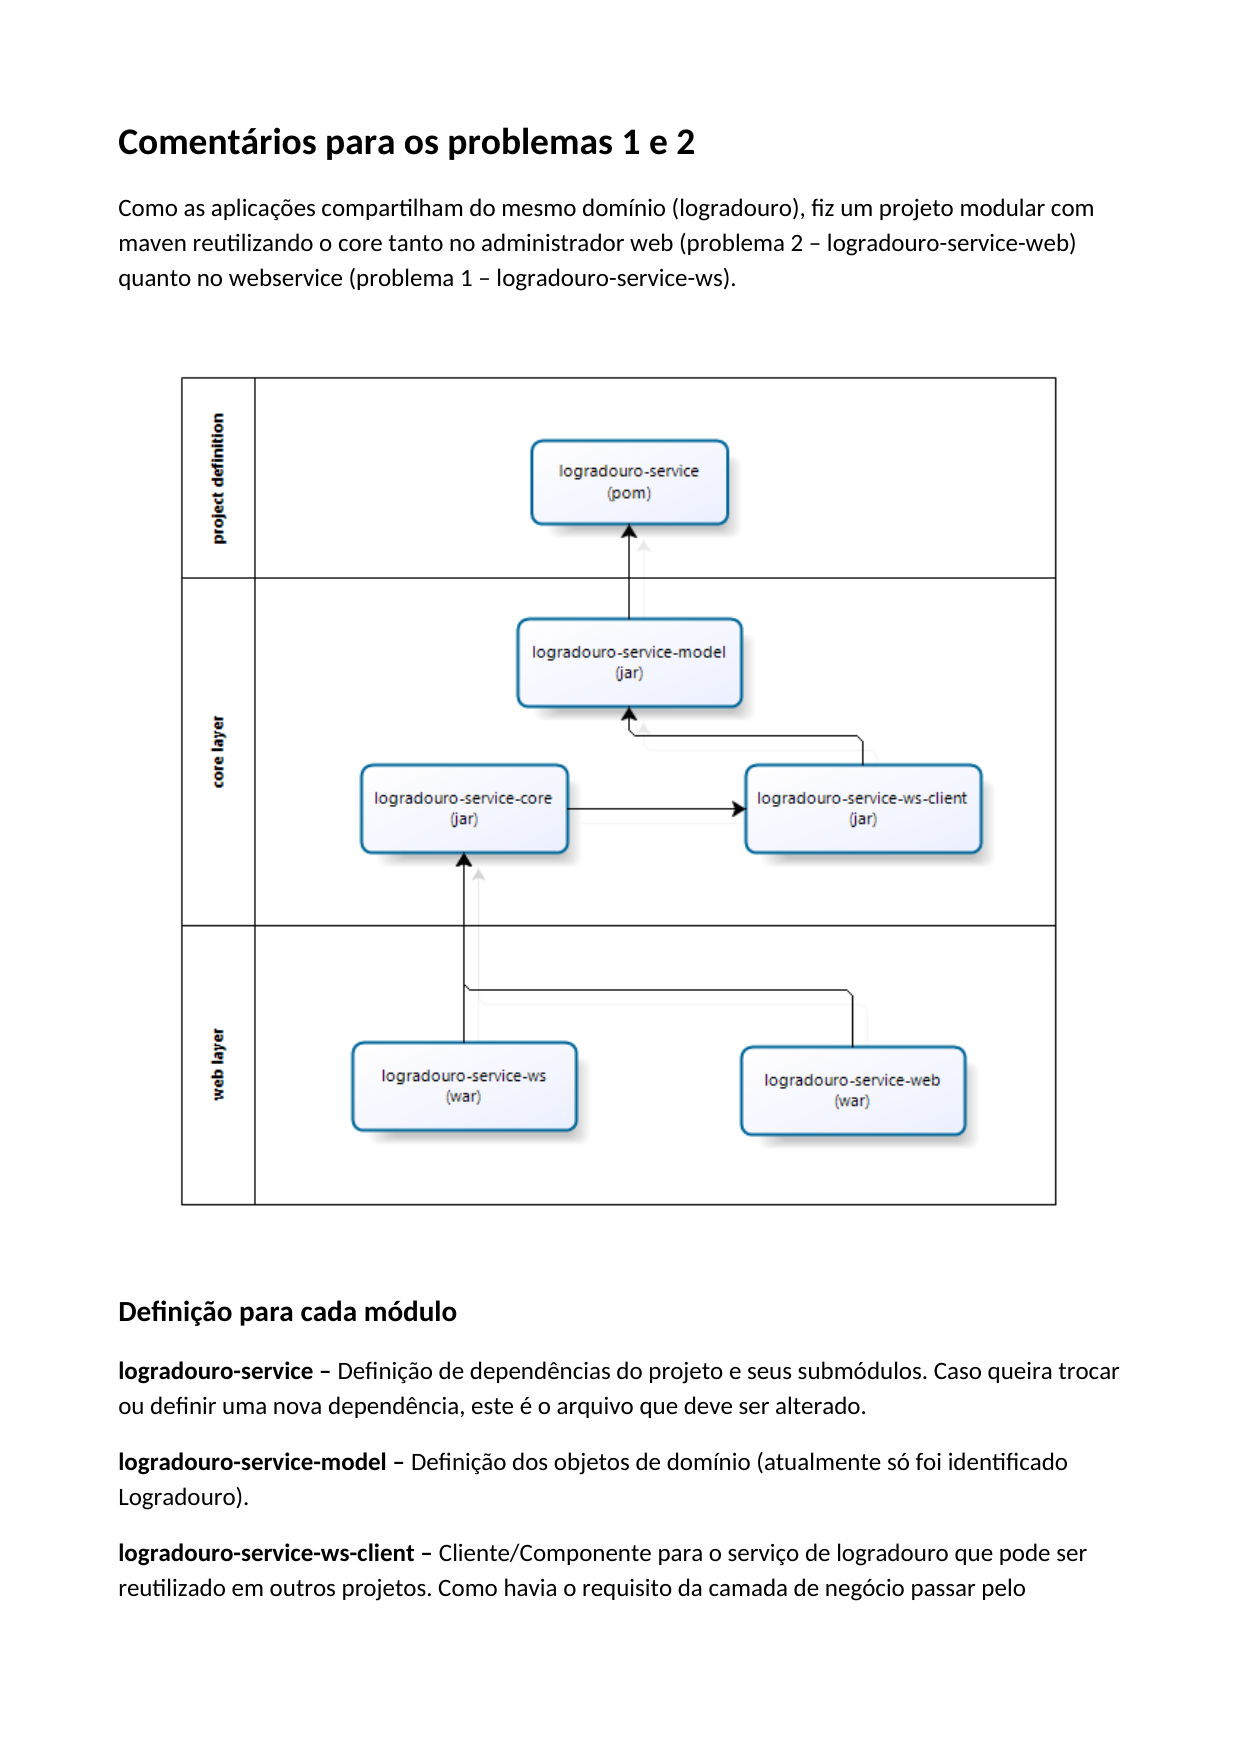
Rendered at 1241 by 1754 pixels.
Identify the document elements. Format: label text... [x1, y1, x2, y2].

text logradouro-service – Definição de dependências do projeto e seus submódulos. Caso queira trocar ou definir uma nova dependência, este é o arquivo que deve ser alterado. [118, 1355, 1122, 1421]
text Comentários para os problemas 1 e 2 [118, 118, 1122, 164]
text logradouro-service-model – Definição dos objetos de domínio (atualmente só foi identificado Logradouro). [118, 1446, 1122, 1511]
text Definição para cada módulo [118, 1293, 1122, 1329]
picture [177, 373, 1064, 1213]
text Como as aplicações compartilham do mesmo domínio (logradouro), fiz um projeto modular com maven reutilizando o core tanto no administrador web (problema 2 – logradouro-service-web) quanto no webservice (problema 1 – logradouro-service-ws). [118, 192, 1122, 292]
